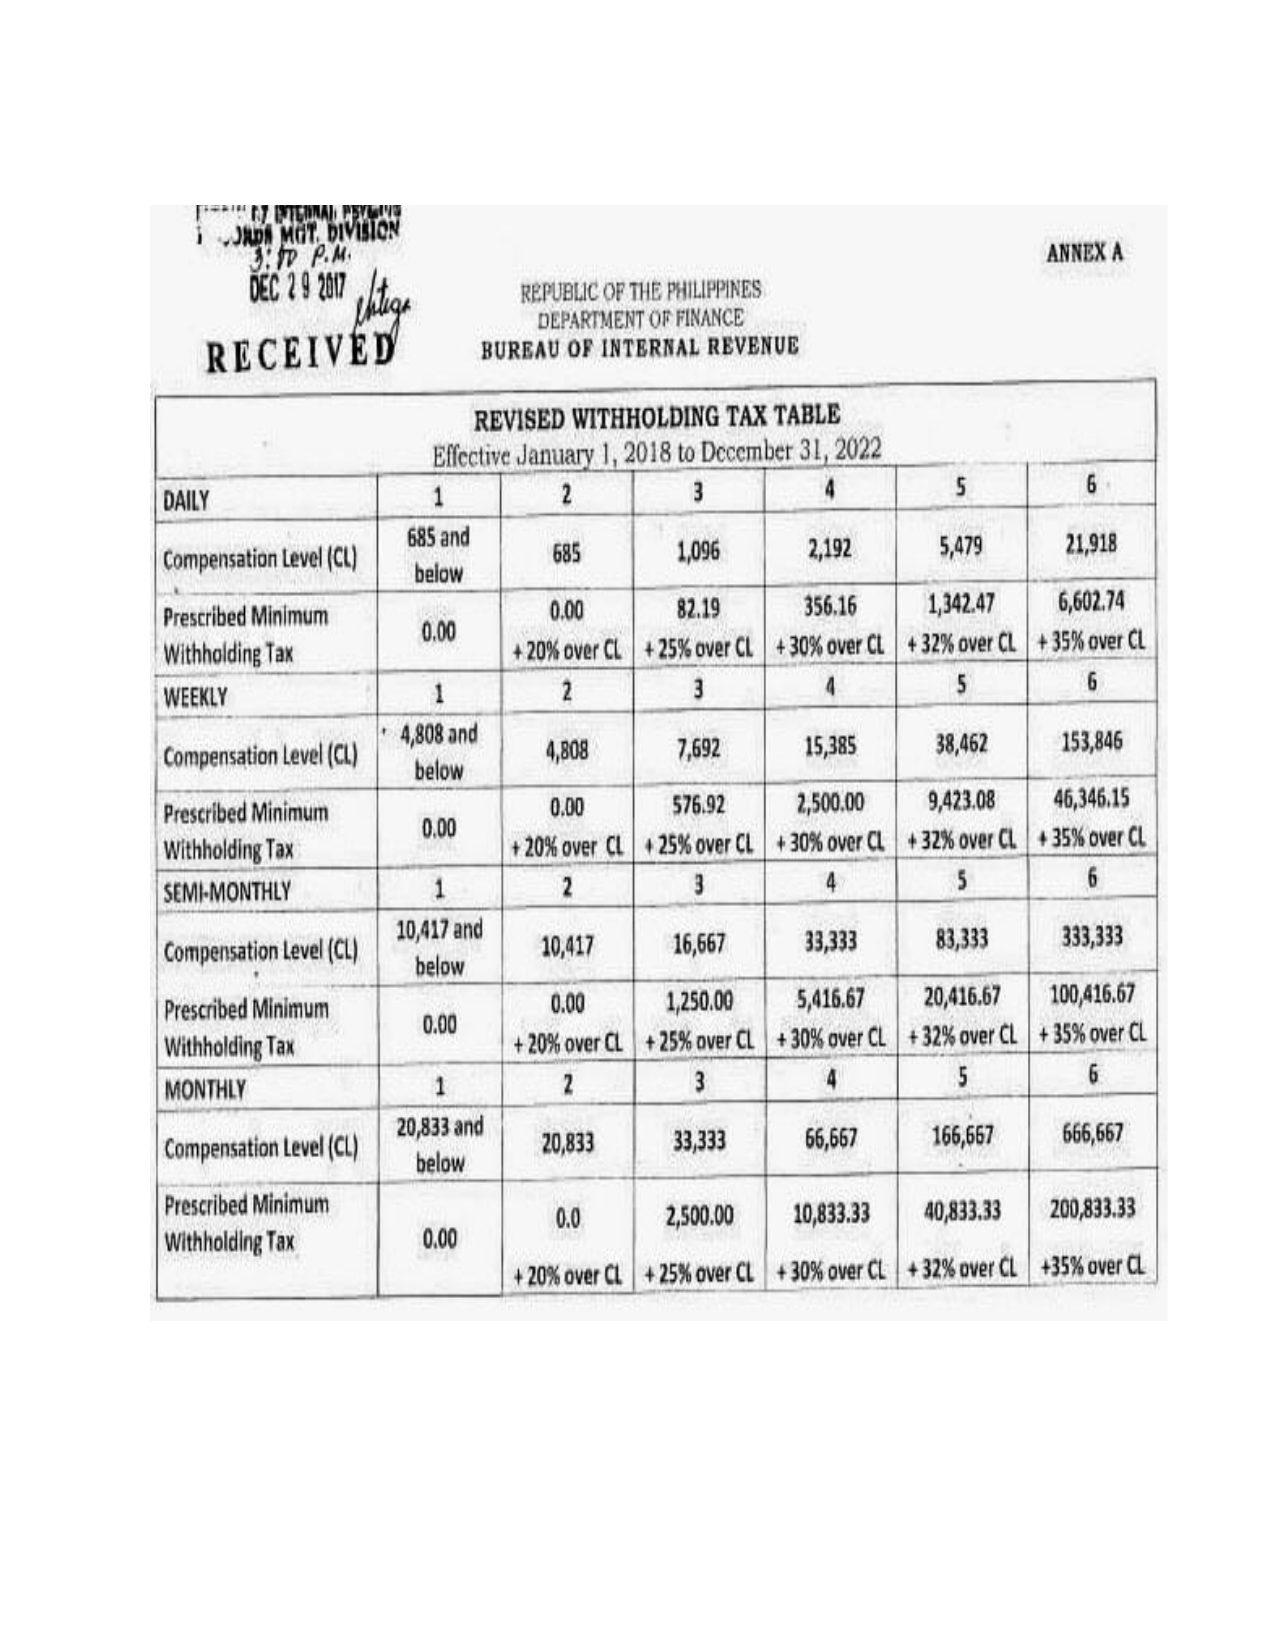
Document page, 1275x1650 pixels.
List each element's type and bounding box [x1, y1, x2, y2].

picture [150, 205, 1168, 1321]
